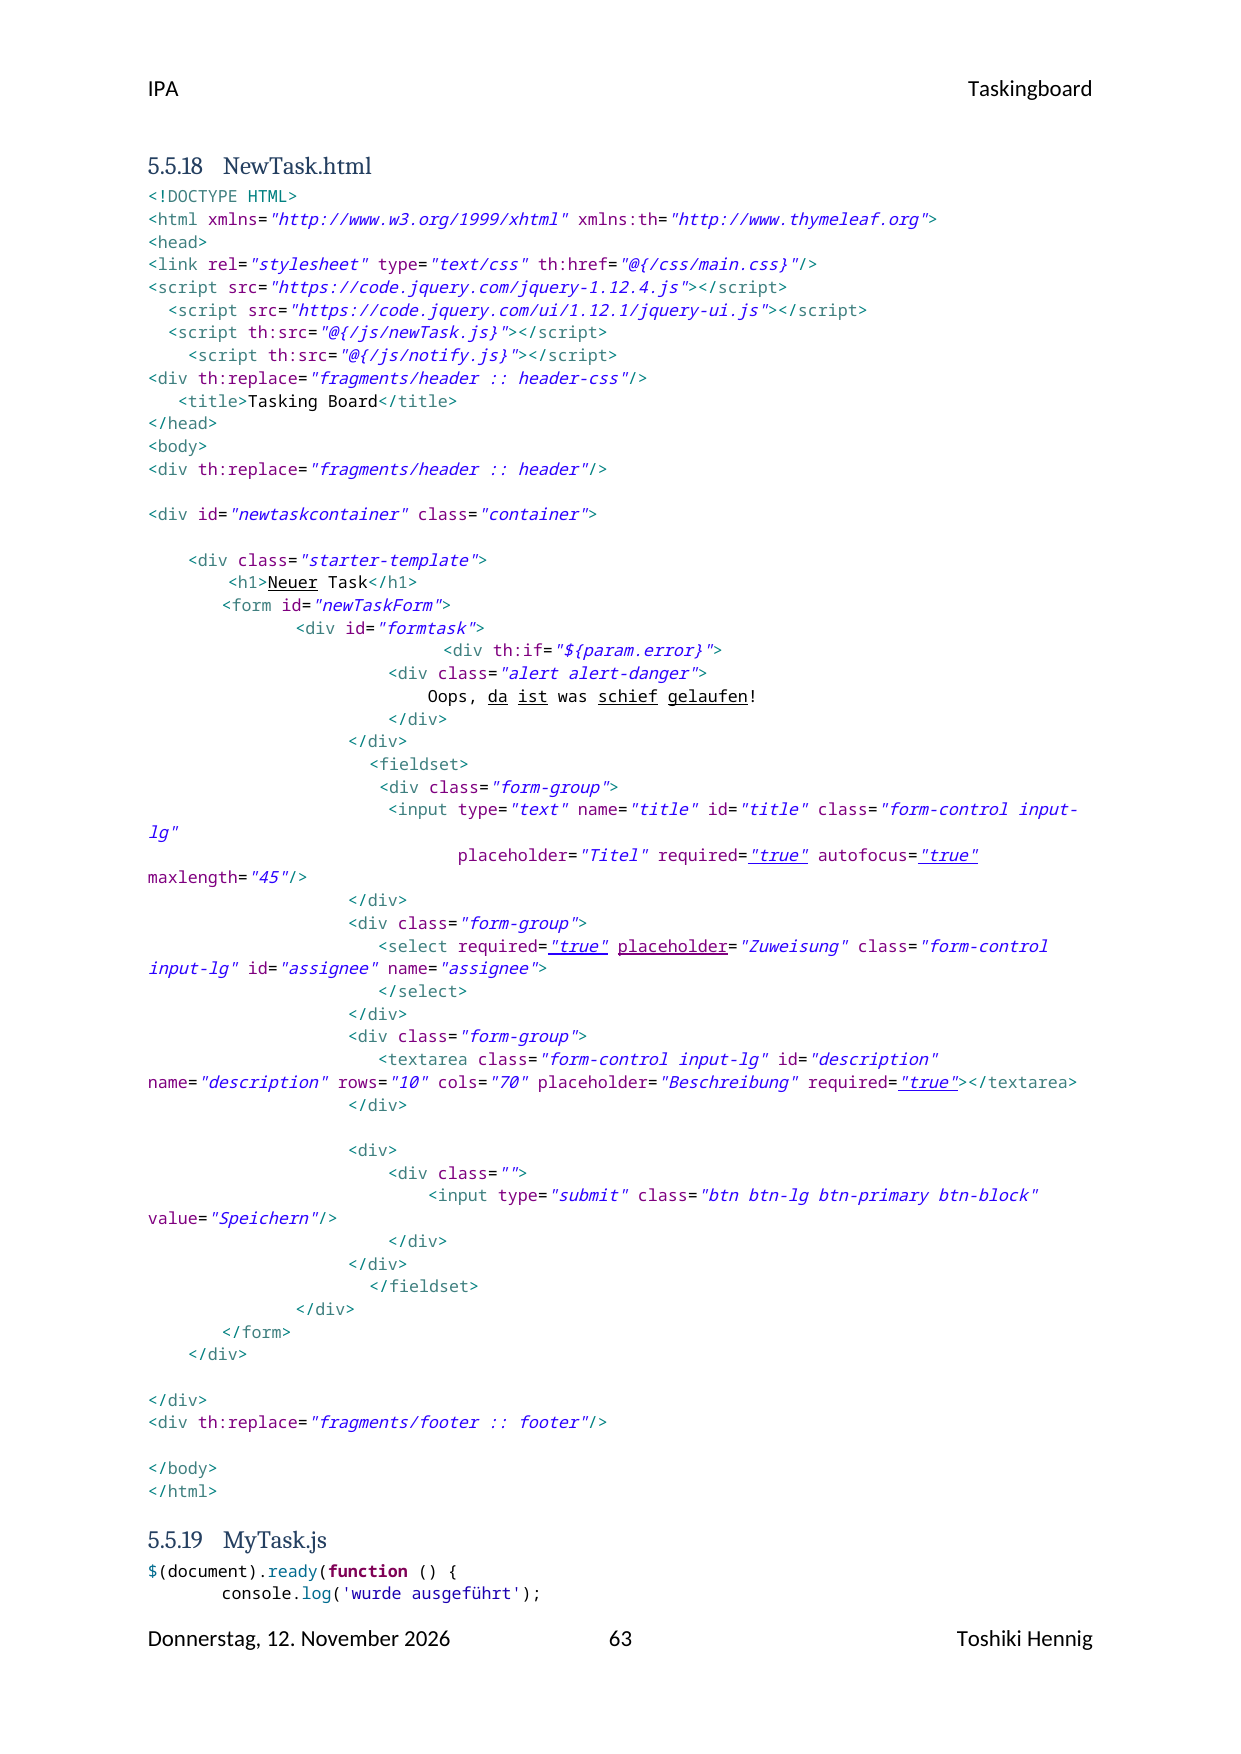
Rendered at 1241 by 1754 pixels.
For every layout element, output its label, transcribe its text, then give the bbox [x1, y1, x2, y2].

text </div> [148, 1229, 1092, 1252]
text <div th:replace="fragments/header :: header-css"/> [148, 367, 1092, 389]
text <select required="true" placeholder="Zuweisung" class="form-control input-lg" id="assignee" name="assignee"> [148, 934, 1092, 980]
subtitle MyTask.js [148, 1526, 1092, 1555]
text </div> [148, 1002, 1092, 1025]
text </div> [148, 1388, 1092, 1411]
text <input type="text" name="title" id="title" class="form-control input-lg" [148, 798, 1092, 843]
text <h1>Neuer Task</h1> [148, 571, 1092, 594]
text <script src="https://code.jquery.com/jquery-1.12.4.js"></script> [148, 276, 1092, 298]
text <div class="alert alert-danger"> [148, 662, 1092, 684]
text Oops, da ist was schief gelaufen! [148, 684, 1092, 707]
text <div id="formtask"> [148, 616, 1092, 639]
text </div> [148, 1298, 1092, 1320]
text </div> [148, 707, 1092, 730]
text <input type="submit" class="btn btn-lg btn-primary btn-block" value="Speichern"/> [148, 1184, 1092, 1229]
text <textarea class="form-control input-lg" id="description" name="description" rows="10" cols="70" placeholder="Beschreibung" required="true"></textarea> [148, 1048, 1092, 1093]
text <div th:if="${param.error}"> [148, 639, 1092, 662]
text <div class=""> [148, 1161, 1092, 1184]
text <body> [148, 435, 1092, 457]
text </head> [148, 412, 1092, 435]
text console.log('wurde ausgeführt'); [148, 1582, 1092, 1604]
text <div th:replace="fragments/header :: header"/> [148, 457, 1092, 480]
text <form id="newTaskForm"> [148, 594, 1092, 616]
text </div> [148, 730, 1092, 753]
text </fieldset> [148, 1275, 1092, 1298]
text <!DOCTYPE HTML> [148, 185, 1092, 208]
text </html> [148, 1479, 1092, 1502]
text </div> [148, 1093, 1092, 1116]
text <div class="form-group"> [148, 912, 1092, 934]
text <head> [148, 230, 1092, 253]
text <div id="newtaskcontainer" class="container"> [148, 503, 1092, 526]
text <div class="starter-template"> [148, 548, 1092, 571]
text </div> [148, 1343, 1092, 1366]
text <title>Tasking Board</title> [148, 389, 1092, 412]
text <link rel="stylesheet" type="text/css" th:href="@{/css/main.css}"/> [148, 253, 1092, 276]
text </form> [148, 1320, 1092, 1343]
text <script th:src="@{/js/notify.js}"></script> [148, 344, 1092, 367]
text </div> [148, 889, 1092, 912]
text <div th:replace="fragments/footer :: footer"/> [148, 1411, 1092, 1434]
text <fieldset> [148, 753, 1092, 775]
subtitle NewTask.html [148, 152, 1092, 181]
text <div> [148, 1139, 1092, 1161]
text </body> [148, 1457, 1092, 1479]
text $(document).ready(function () { [148, 1559, 1092, 1582]
text </div> [148, 1252, 1092, 1275]
text <html xmlns="http://www.w3.org/1999/xhtml" xmlns:th="http://www.thymeleaf.org"> [148, 208, 1092, 230]
text placeholder="Titel" required="true" autofocus="true" maxlength="45"/> [148, 843, 1092, 889]
text <script th:src="@{/js/newTask.js}"></script> [148, 321, 1092, 344]
text <script src="https://code.jquery.com/ui/1.12.1/jquery-ui.js"></script> [148, 298, 1092, 321]
text <div class="form-group"> [148, 1025, 1092, 1048]
text <div class="form-group"> [148, 775, 1092, 798]
text </select> [148, 980, 1092, 1002]
